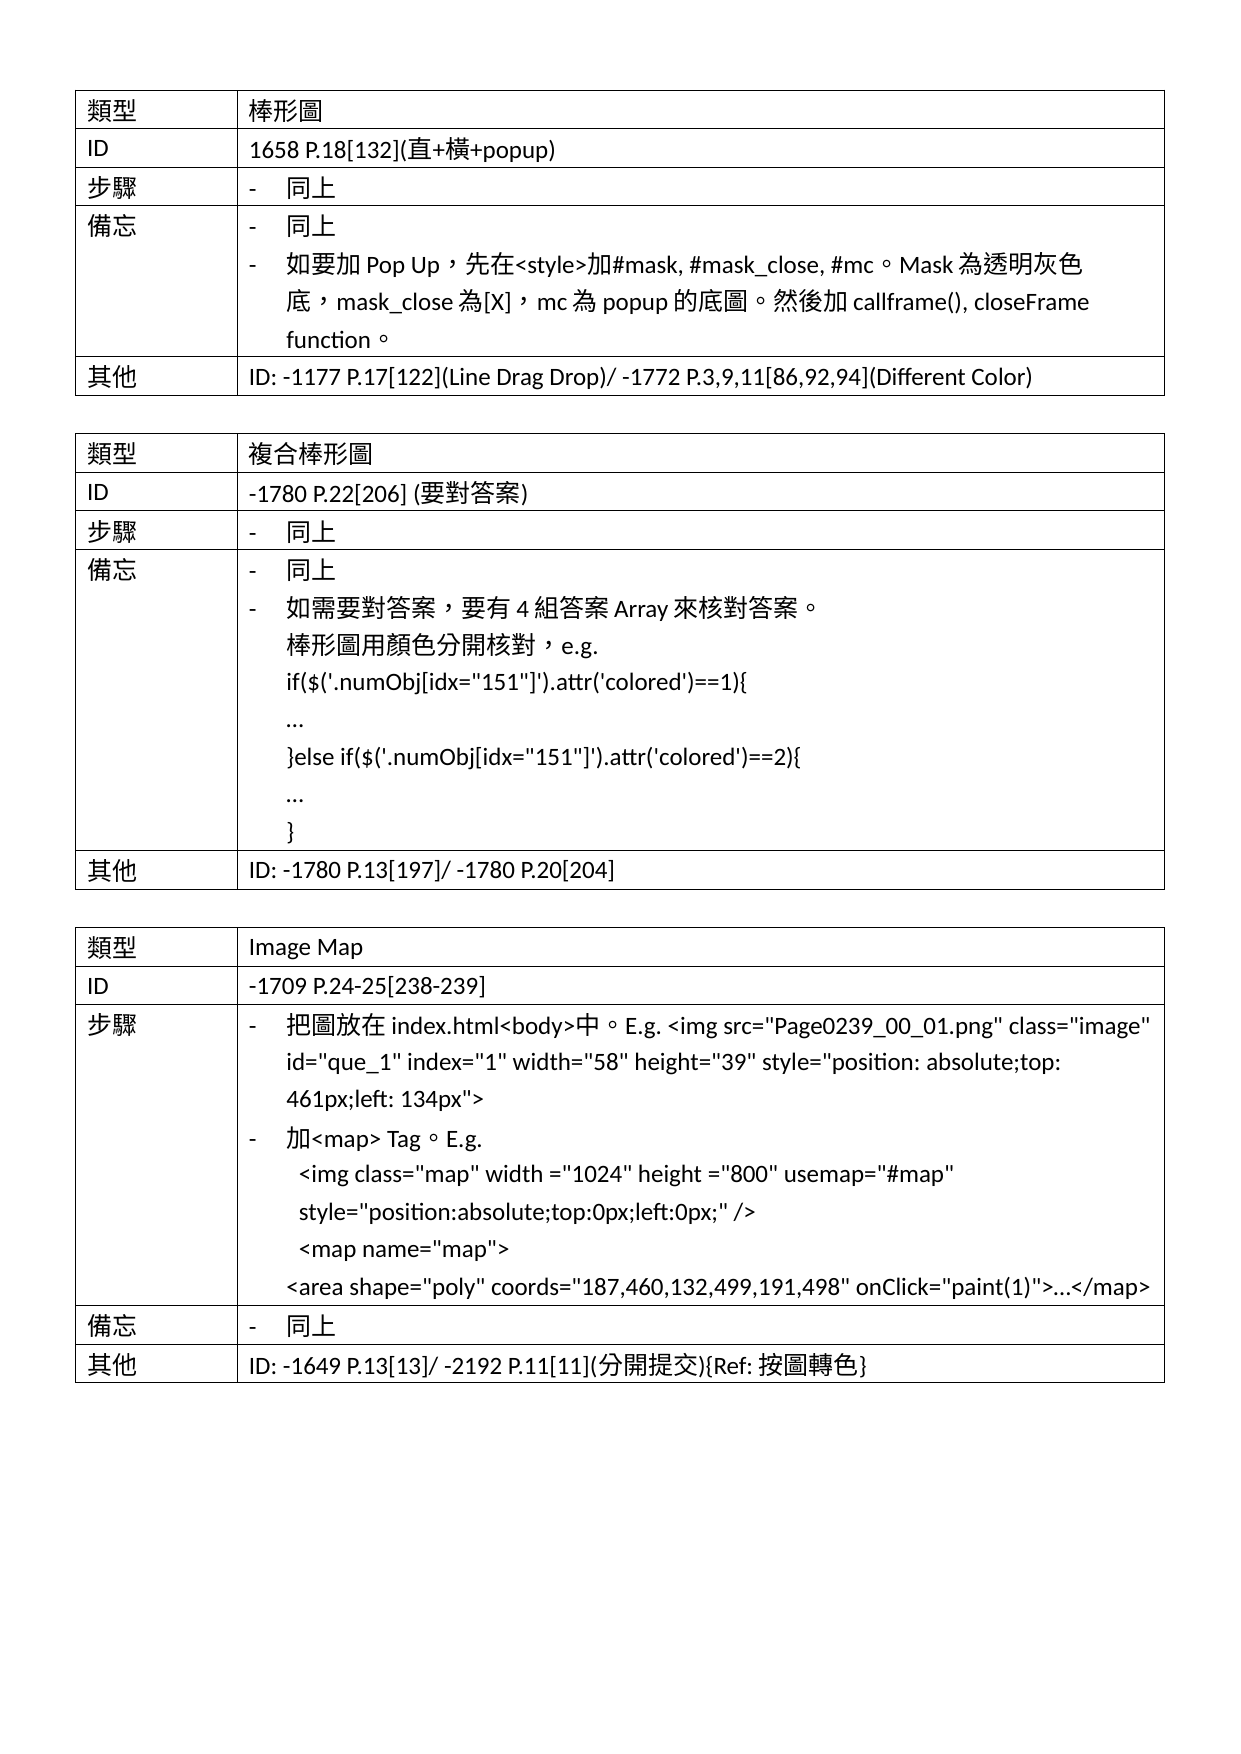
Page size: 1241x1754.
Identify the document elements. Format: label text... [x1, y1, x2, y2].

table_cell 備忘 [76, 1306, 237, 1344]
table_header 類型 [76, 928, 237, 966]
table_cell ID: -1177 P.17[122](Line Drag Drop)/ -1772 P.3,9,11[86,92,94](Different Color) [238, 357, 1164, 395]
table_header 類型 [76, 91, 237, 128]
table_cell -1780 P.22[206] (要對答案) [238, 473, 1164, 510]
table_cell ID: -1780 P.13[197]/ -1780 P.20[204] [238, 851, 1164, 888]
table_cell 其他 [76, 1345, 237, 1382]
table_cell 同上 [238, 511, 1164, 549]
table_cell -1709 P.24-25[238-239] [238, 967, 1164, 1004]
table_header 類型 [76, 434, 237, 472]
table_cell 備忘 [76, 550, 237, 850]
table_cell 備忘 [76, 206, 237, 356]
table_cell ID [76, 473, 237, 510]
table_cell 同上 如需要對答案，要有4組答案Array來核對答案。 棒形圖用顏色分開核對，e.g. if($('.numObj[idx="151"]').attr('colored')==1){ … }else if($('.numObj[idx="151"]').attr('colored')==2){ … } [238, 550, 1164, 850]
table_cell 1658 P.18[132](直+橫+popup) [238, 129, 1164, 167]
table_header Image Map [238, 928, 1164, 966]
table_header 複合棒形圖 [238, 434, 1164, 472]
table_cell 步驟 [76, 168, 237, 205]
table_cell 同上 如要加Pop Up，先在<style>加#mask, #mask_close, #mc。Mask為透明灰色底，mask_close為[X]，mc為popup的底圖。然後加callframe(), closeFrame function。 [238, 206, 1164, 356]
table_cell 同上 [238, 1306, 1164, 1344]
table_cell 其他 [76, 357, 237, 395]
table_header 棒形圖 [238, 91, 1164, 128]
table_cell 同上 [238, 168, 1164, 205]
table_cell 步驟 [76, 511, 237, 549]
table_cell ID [76, 129, 237, 167]
table_cell ID: -1649 P.13[13]/ -2192 P.11[11](分開提交){Ref: 按圖轉色} [238, 1345, 1164, 1382]
table_cell ID [76, 967, 237, 1004]
table_cell 其他 [76, 851, 237, 888]
table_cell 步驟 [76, 1005, 237, 1305]
table_cell 把圖放在index.html<body>中。E.g. <img src="Page0239_00_01.png" class="image" id="que_1" index="1" width="58" height="39" style="position: absolute;top: 461px;left: 134px"> 加<map> Tag。E.g. <img class="map" width ="1024" height ="800" usemap="#map" style="position:absolute;top:0px;left:0px;" /> <map name="map"> <area shape="poly" coords="187,460,132,499,191,498" onClick="paint(1)">…</map> [238, 1005, 1164, 1305]
